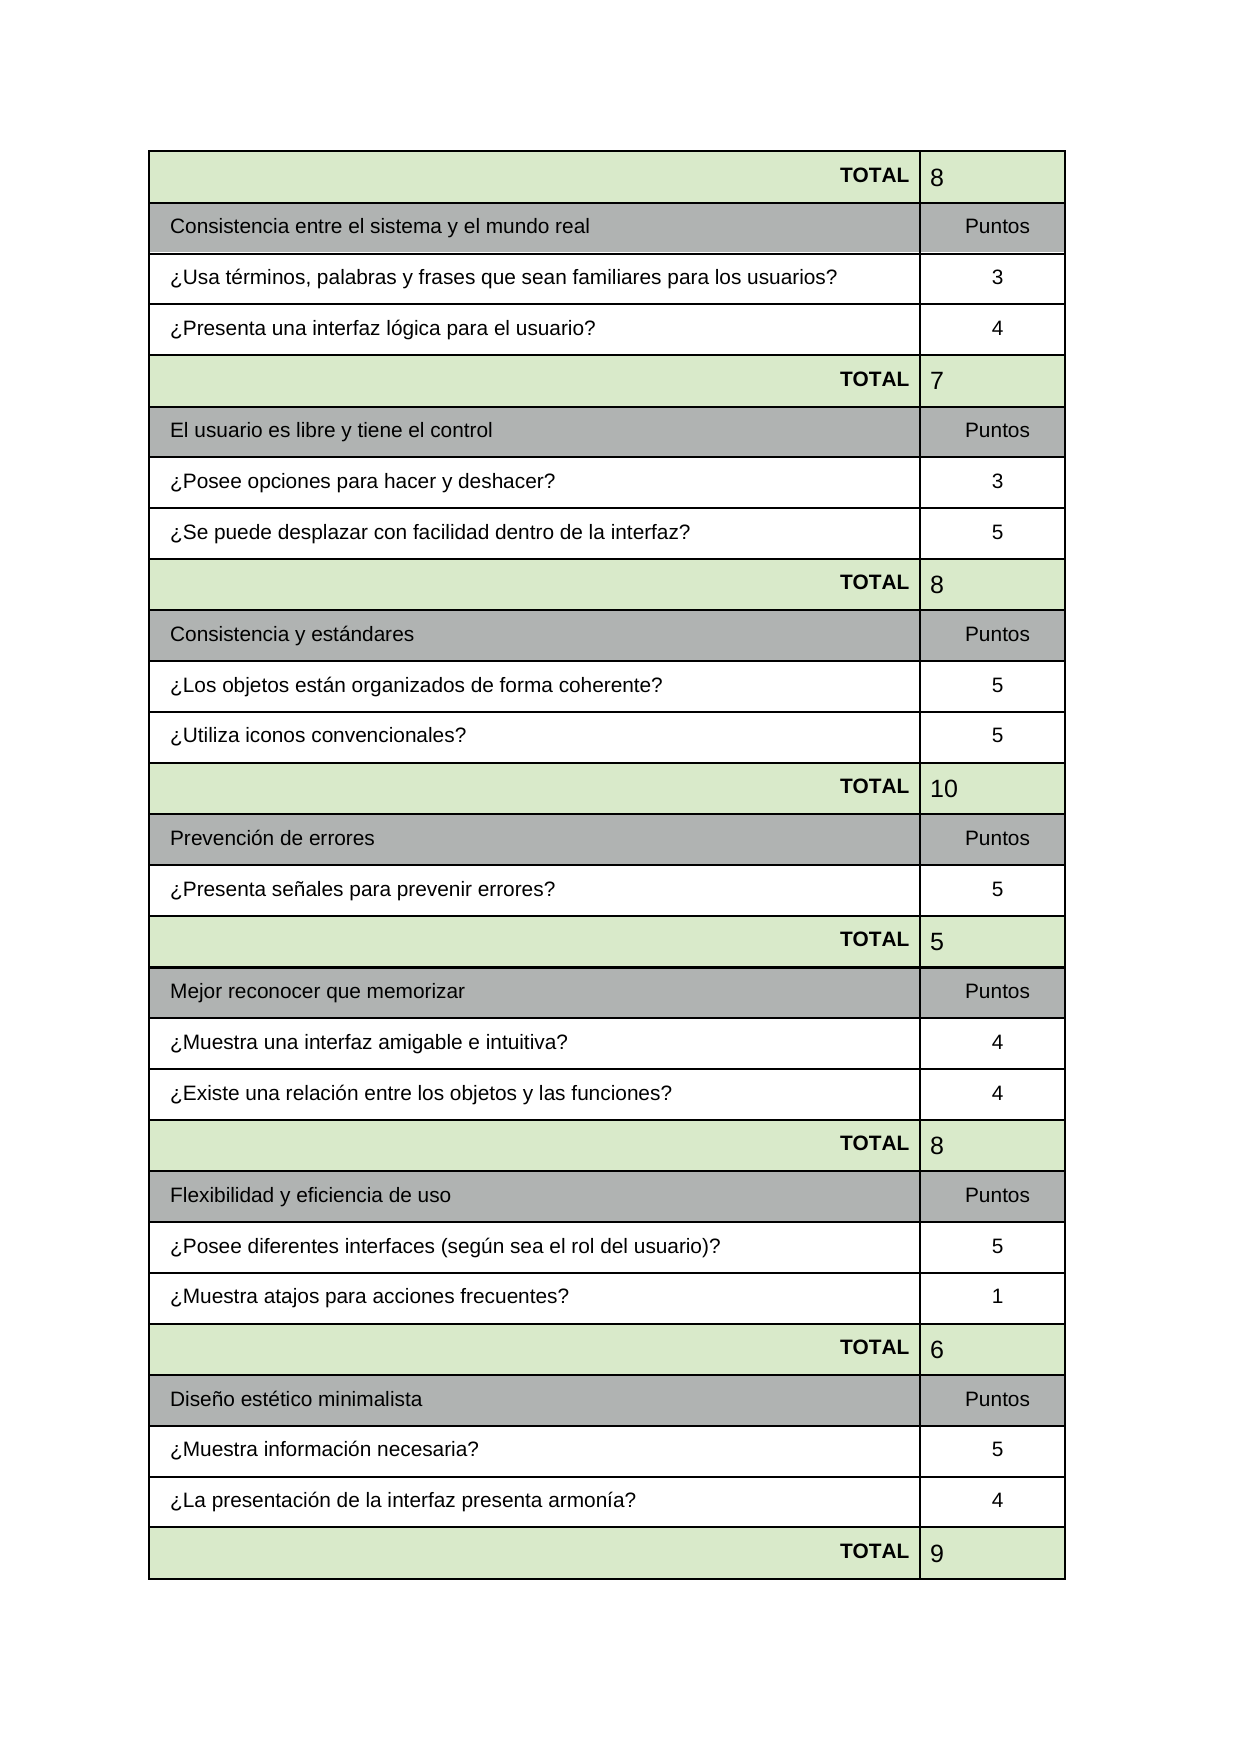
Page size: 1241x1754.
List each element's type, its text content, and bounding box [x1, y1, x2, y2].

table_cell 5 [921, 662, 1064, 711]
table_cell TOTAL [150, 152, 919, 202]
table_cell TOTAL [150, 917, 919, 966]
table_cell ¿Posee diferentes interfaces (según sea el rol del usuario)? [150, 1223, 919, 1272]
table_cell TOTAL [150, 1528, 919, 1578]
table_cell 3 [921, 458, 1064, 507]
table_cell ¿La presentación de la interfaz presenta armonía? [150, 1478, 919, 1526]
table_cell ¿Los objetos están organizados de forma coherente? [150, 662, 919, 711]
table_cell 5 [921, 866, 1064, 915]
table_cell 5 [921, 1223, 1064, 1272]
table_cell ¿Se puede desplazar con facilidad dentro de la interfaz? [150, 509, 919, 558]
table_cell 9 [921, 1528, 1064, 1578]
table_cell Diseño estético minimalista [150, 1376, 919, 1425]
table_cell TOTAL [150, 560, 919, 609]
table_cell 1 [921, 1274, 1064, 1322]
table_cell ¿Posee opciones para hacer y deshacer? [150, 458, 919, 507]
table_cell TOTAL [150, 356, 919, 406]
table_cell TOTAL [150, 764, 919, 813]
table_cell TOTAL [150, 1325, 919, 1374]
table_cell Puntos [921, 408, 1064, 456]
table_cell TOTAL [150, 1121, 919, 1170]
table_cell Prevención de errores [150, 815, 919, 864]
table_cell ¿Utiliza iconos convencionales? [150, 713, 919, 762]
table_cell Consistencia y estándares [150, 611, 919, 660]
table_cell 5 [921, 1427, 1064, 1476]
table_cell 8 [921, 560, 1064, 609]
table_cell 5 [921, 917, 1064, 966]
table_cell Consistencia entre el sistema y el mundo real [150, 204, 919, 252]
table_cell 4 [921, 305, 1064, 354]
table_cell ¿Existe una relación entre los objetos y las funciones? [150, 1070, 919, 1118]
table_cell 4 [921, 1478, 1064, 1526]
table_cell ¿Muestra una interfaz amigable e intuitiva? [150, 1019, 919, 1068]
table_cell ¿Usa términos, palabras y frases que sean familiares para los usuarios? [150, 255, 919, 303]
table_cell Puntos [921, 204, 1064, 252]
table_cell 5 [921, 509, 1064, 558]
table_cell Puntos [921, 1376, 1064, 1425]
table_cell El usuario es libre y tiene el control [150, 408, 919, 456]
table_cell 7 [921, 356, 1064, 406]
table_cell Puntos [921, 611, 1064, 660]
table_cell 10 [921, 764, 1064, 813]
table_cell 6 [921, 1325, 1064, 1374]
table_cell Puntos [921, 969, 1064, 1017]
table_cell ¿Muestra información necesaria? [150, 1427, 919, 1476]
table_cell 3 [921, 255, 1064, 303]
table_cell 4 [921, 1070, 1064, 1118]
table_cell ¿Presenta una interfaz lógica para el usuario? [150, 305, 919, 354]
table_cell Mejor reconocer que memorizar [150, 969, 919, 1017]
table_cell 8 [921, 152, 1064, 202]
table_cell 8 [921, 1121, 1064, 1170]
table_cell ¿Presenta señales para prevenir errores? [150, 866, 919, 915]
table_cell 5 [921, 713, 1064, 762]
table_cell 4 [921, 1019, 1064, 1068]
table_cell Puntos [921, 1172, 1064, 1221]
table_cell ¿Muestra atajos para acciones frecuentes? [150, 1274, 919, 1322]
table_cell Flexibilidad y eficiencia de uso [150, 1172, 919, 1221]
table_cell Puntos [921, 815, 1064, 864]
